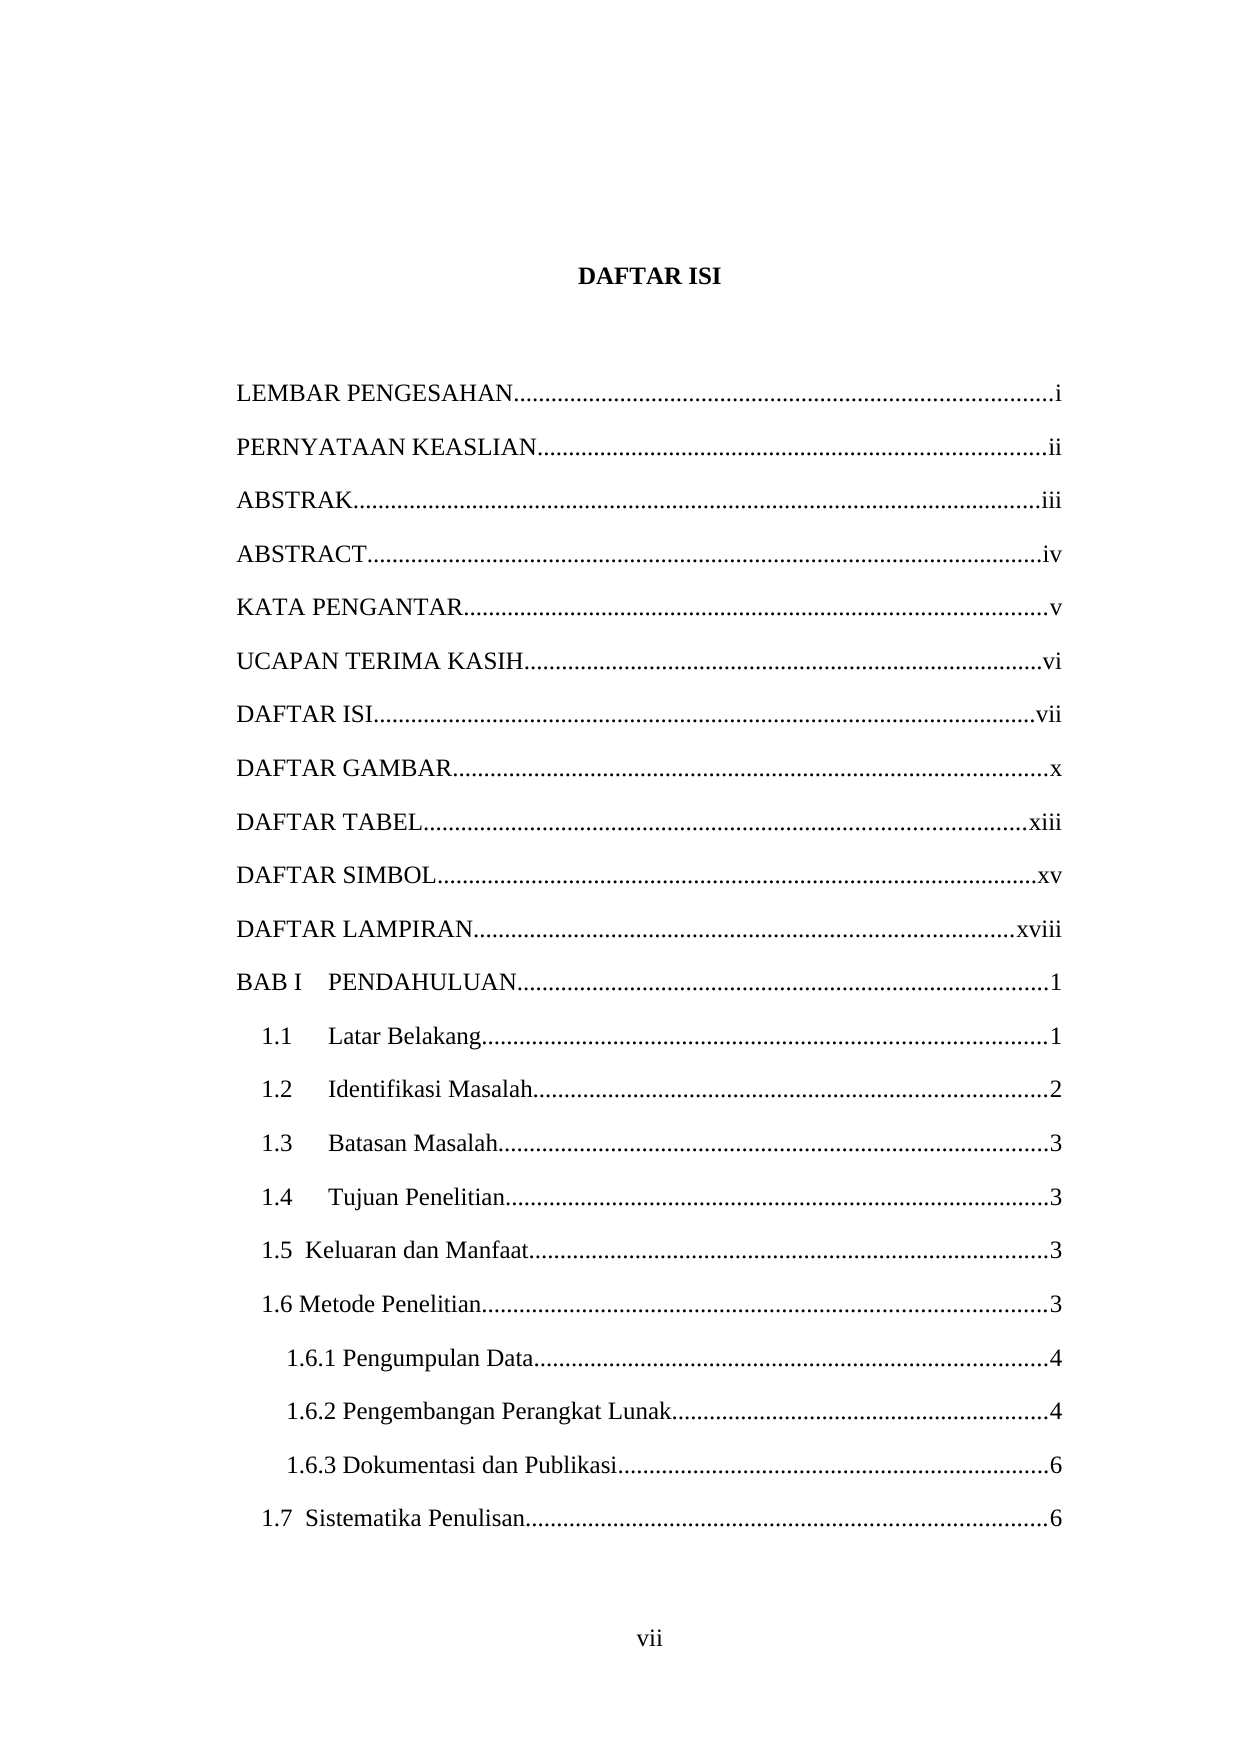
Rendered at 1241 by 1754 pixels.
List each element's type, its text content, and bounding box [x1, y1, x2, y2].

subtitle DAFTAR ISI [236, 261, 1063, 290]
